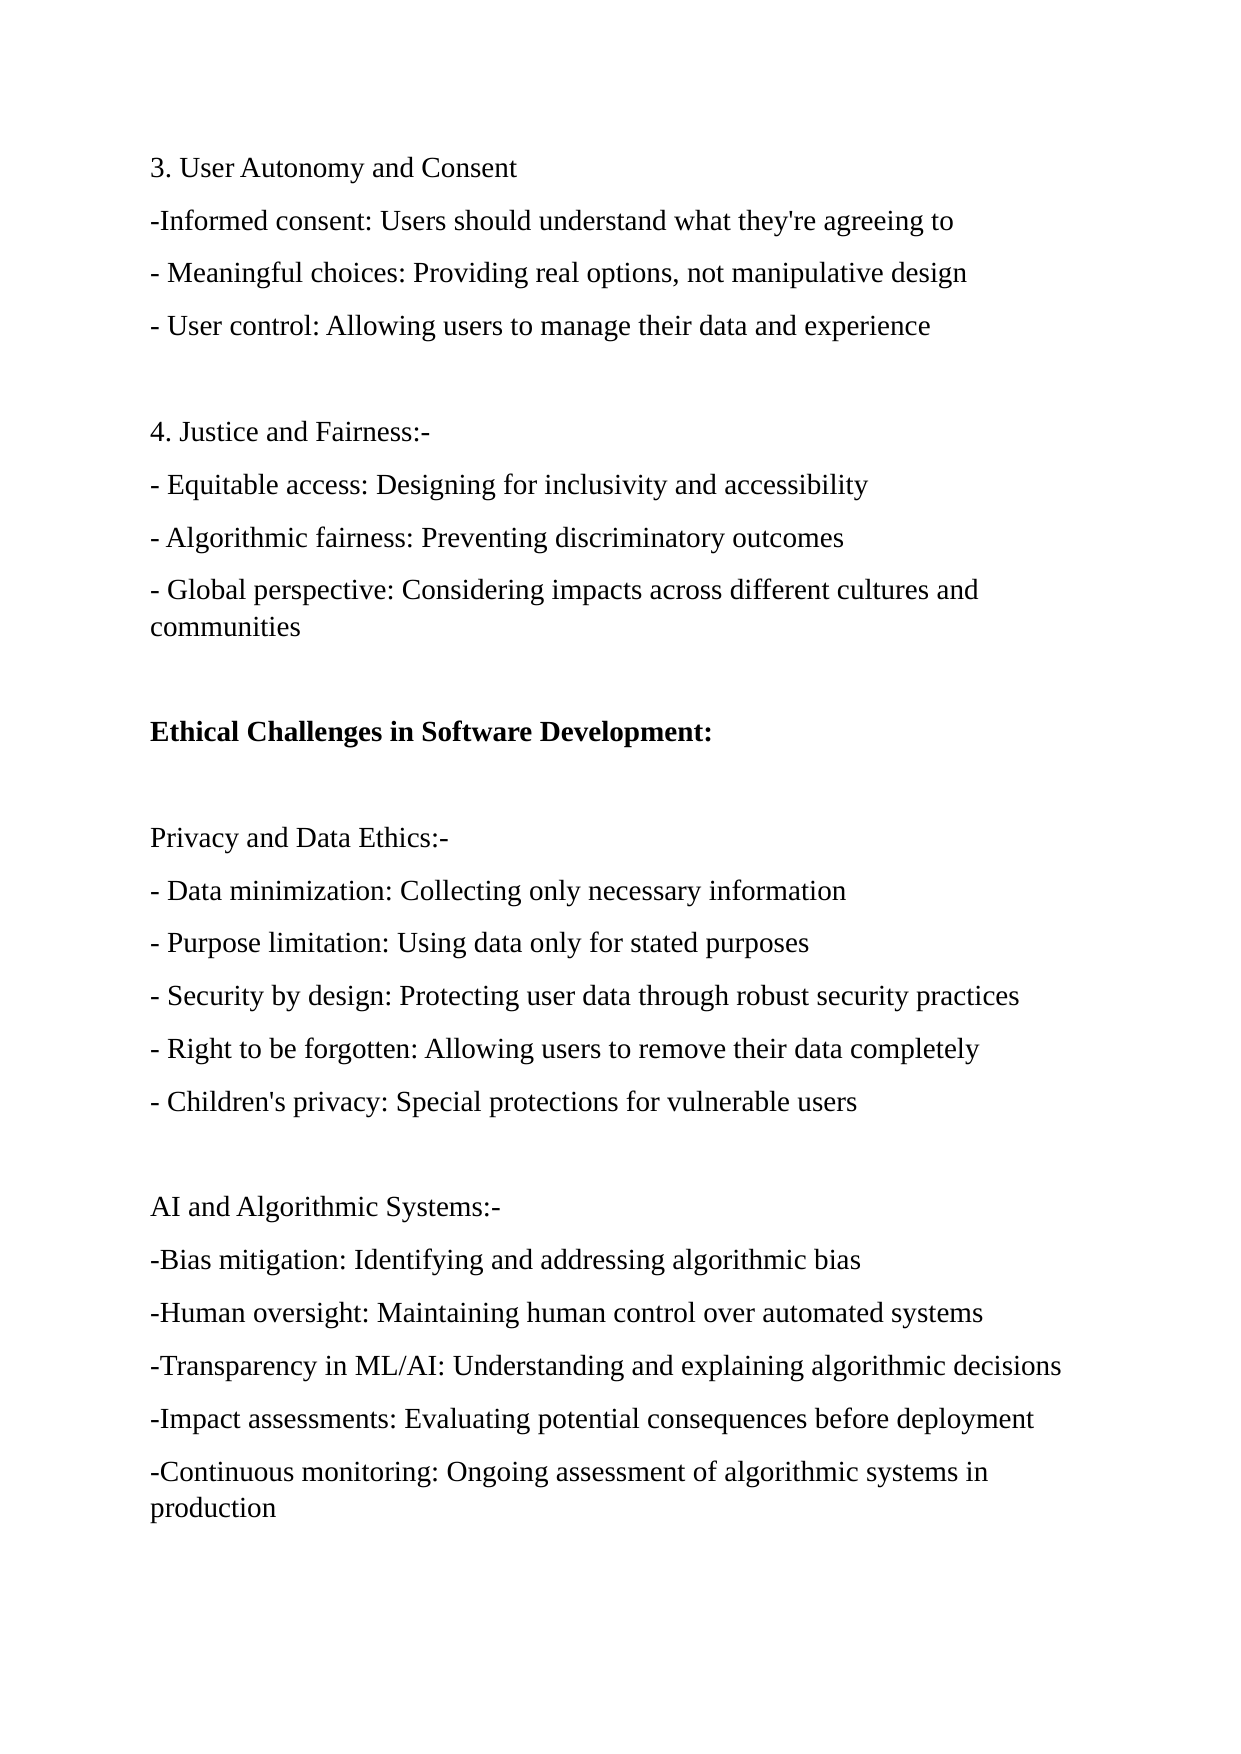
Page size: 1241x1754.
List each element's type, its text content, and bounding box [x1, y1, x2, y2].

text -Impact assessments: Evaluating potential consequences before deployment [150, 1401, 1090, 1434]
text AI and Algorithmic Systems:- [150, 1189, 1090, 1223]
text 3. User Autonomy and Consent [150, 150, 1090, 183]
text - Data minimization: Collecting only necessary information [150, 873, 1090, 906]
text - Meaningful choices: Providing real options, not manipulative design [150, 256, 1090, 289]
text -Human oversight: Maintaining human control over automated systems [150, 1295, 1090, 1329]
text - Right to be forgotten: Allowing users to remove their data completely [150, 1031, 1090, 1065]
text Ethical Challenges in Software Development: [150, 714, 1090, 748]
text -Bias mitigation: Identifying and addressing algorithmic bias [150, 1242, 1090, 1276]
text -Continuous monitoring: Ongoing assessment of algorithmic systems in production [150, 1454, 1090, 1523]
text - Purpose limitation: Using data only for stated purposes [150, 926, 1090, 959]
text - Security by design: Protecting user data through robust security practices [150, 978, 1090, 1012]
text - Children's privacy: Special protections for vulnerable users [150, 1084, 1090, 1117]
text -Informed consent: Users should understand what they're agreeing to [150, 203, 1090, 236]
text Privacy and Data Ethics:- [150, 820, 1090, 853]
text - Global perspective: Considering impacts across different cultures and communities [150, 572, 1090, 642]
text - Algorithmic fairness: Preventing discriminatory outcomes [150, 520, 1090, 553]
text - User control: Allowing users to manage their data and experience [150, 308, 1090, 342]
text -Transparency in ML/AI: Understanding and explaining algorithmic decisions [150, 1348, 1090, 1382]
text 4. Justice and Fairness:- [150, 414, 1090, 448]
text - Equitable access: Designing for inclusivity and accessibility [150, 467, 1090, 500]
